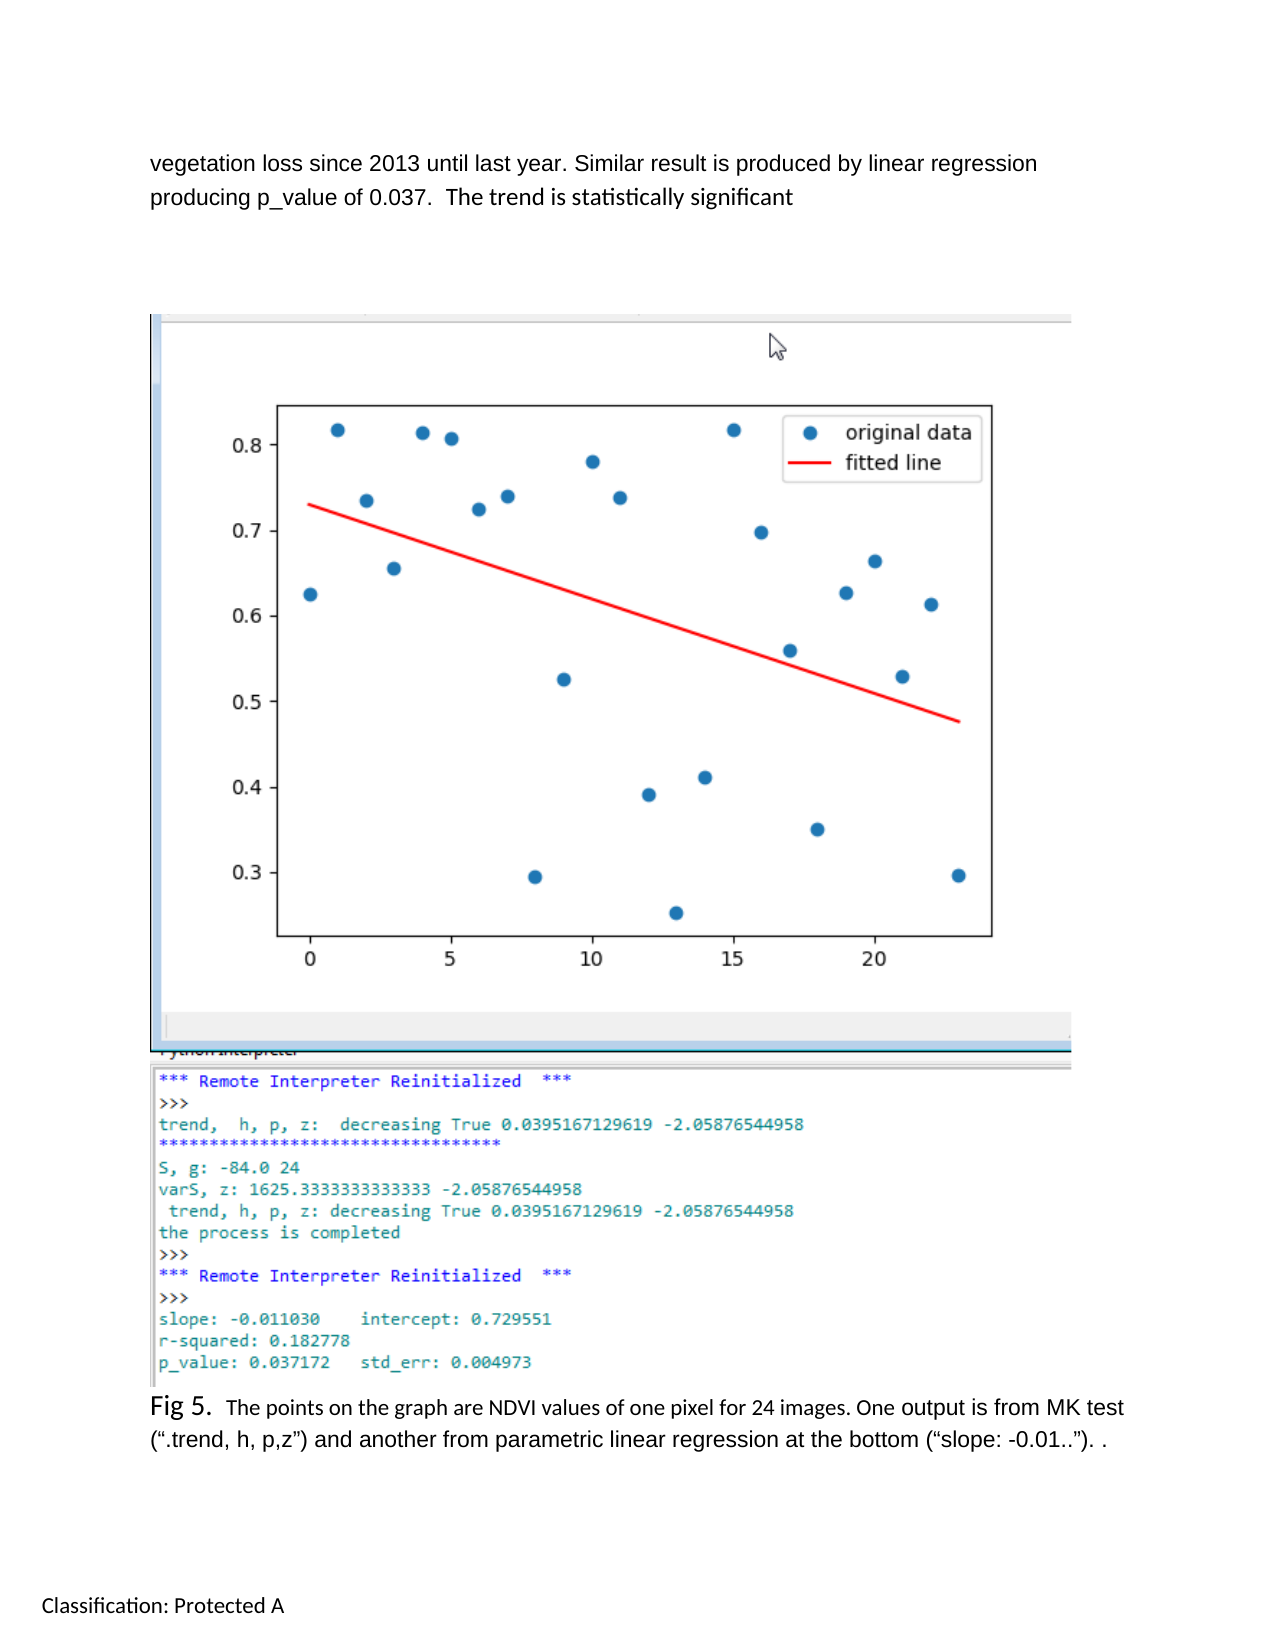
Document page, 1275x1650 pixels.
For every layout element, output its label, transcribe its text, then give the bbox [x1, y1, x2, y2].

picture [150, 314, 1072, 1387]
text Fig 5. The points on the graph are NDVI values of one pixel for 24 images. One output is from MK test (“.trend, h, p,z”) and another from parametric linear regression at the bottom (“slope: -0.01..”). . [150, 1387, 1125, 1452]
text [150, 150, 1125, 211]
